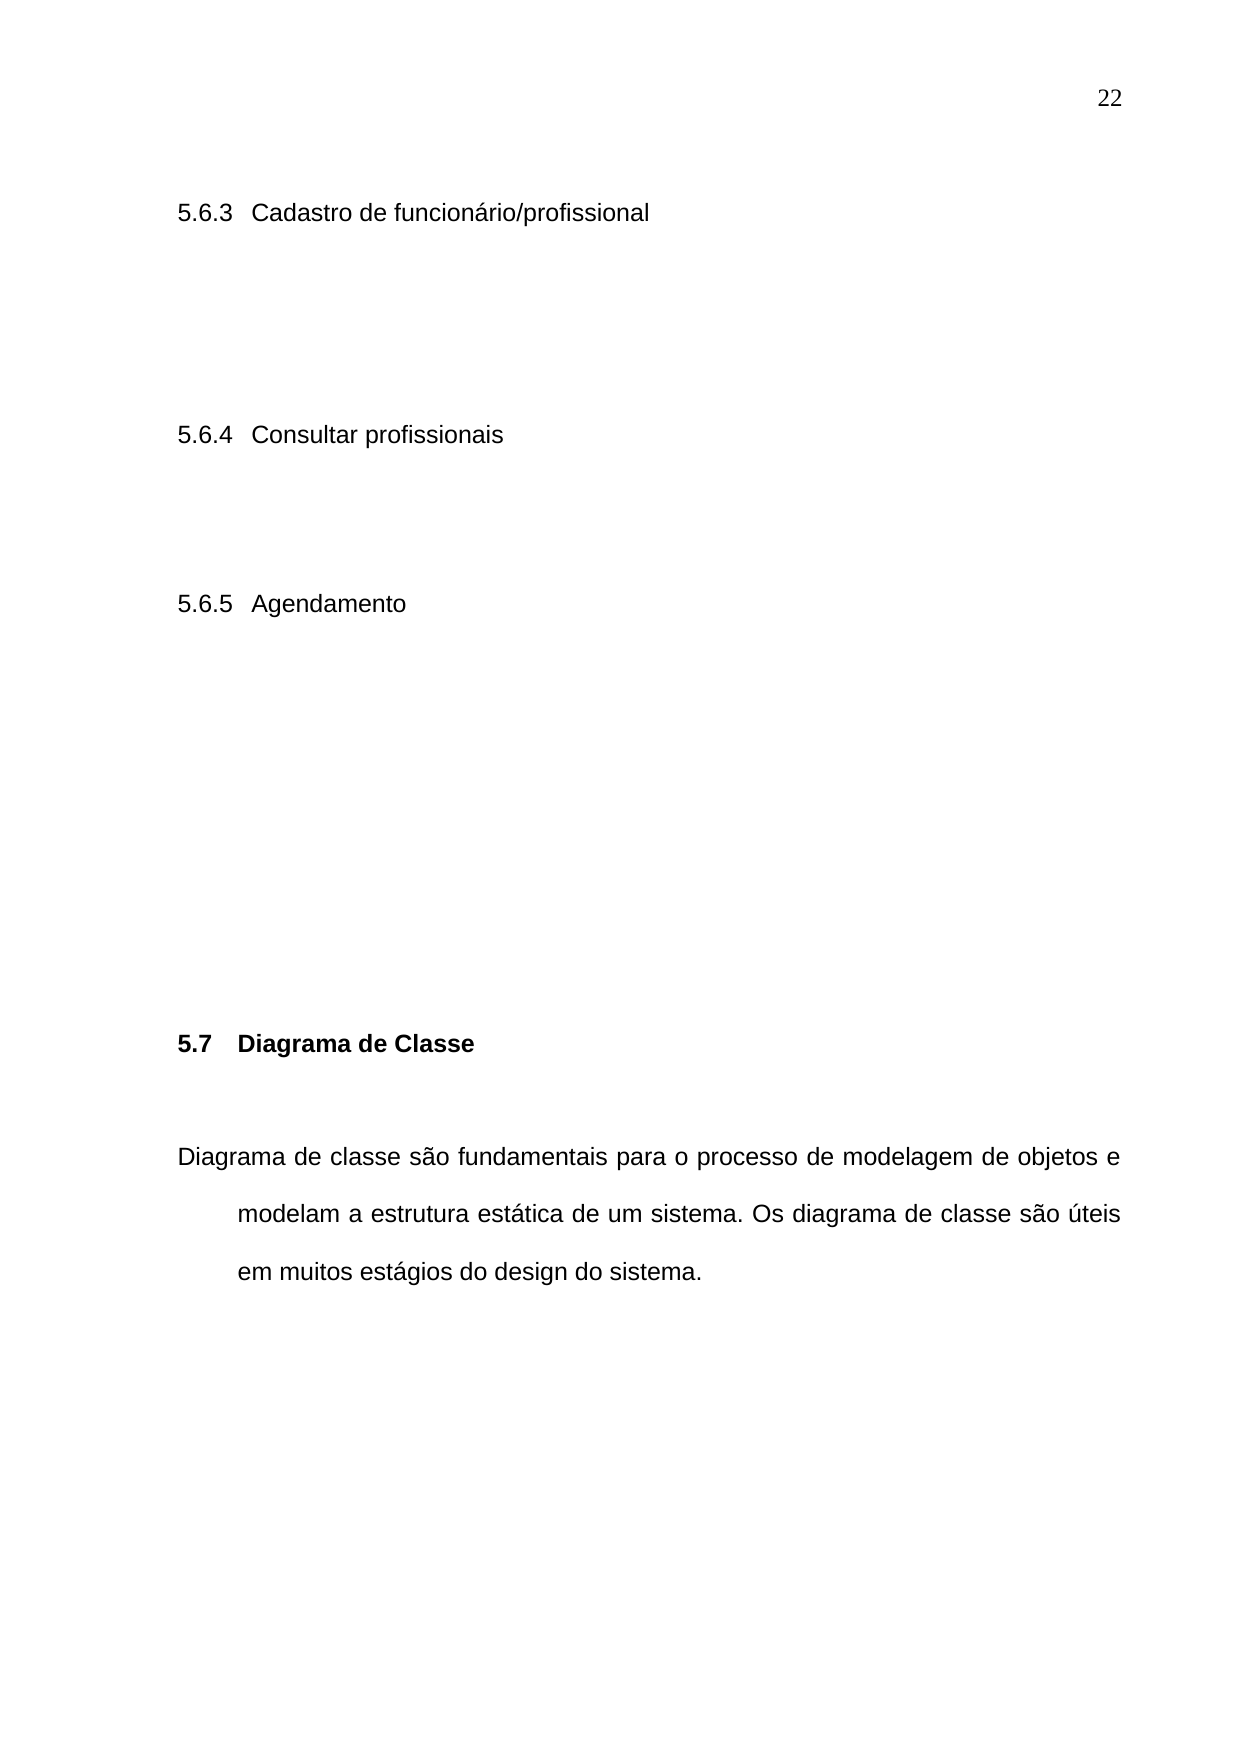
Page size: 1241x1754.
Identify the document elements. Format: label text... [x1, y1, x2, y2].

subtitle Diagrama de Classe [177, 1029, 1122, 1058]
subtitle Agendamento [177, 589, 1122, 618]
subtitle Consultar profissionais [177, 420, 1122, 449]
text Diagrama de classe são fundamentais para o processo de modelagem de objetos e modelam a estrutura estática de um sistema. Os diagrama de classe são úteis em muitos estágios do design do sistema. [177, 1142, 1122, 1286]
subtitle Cadastro de funcionário/profissional [177, 198, 1122, 226]
